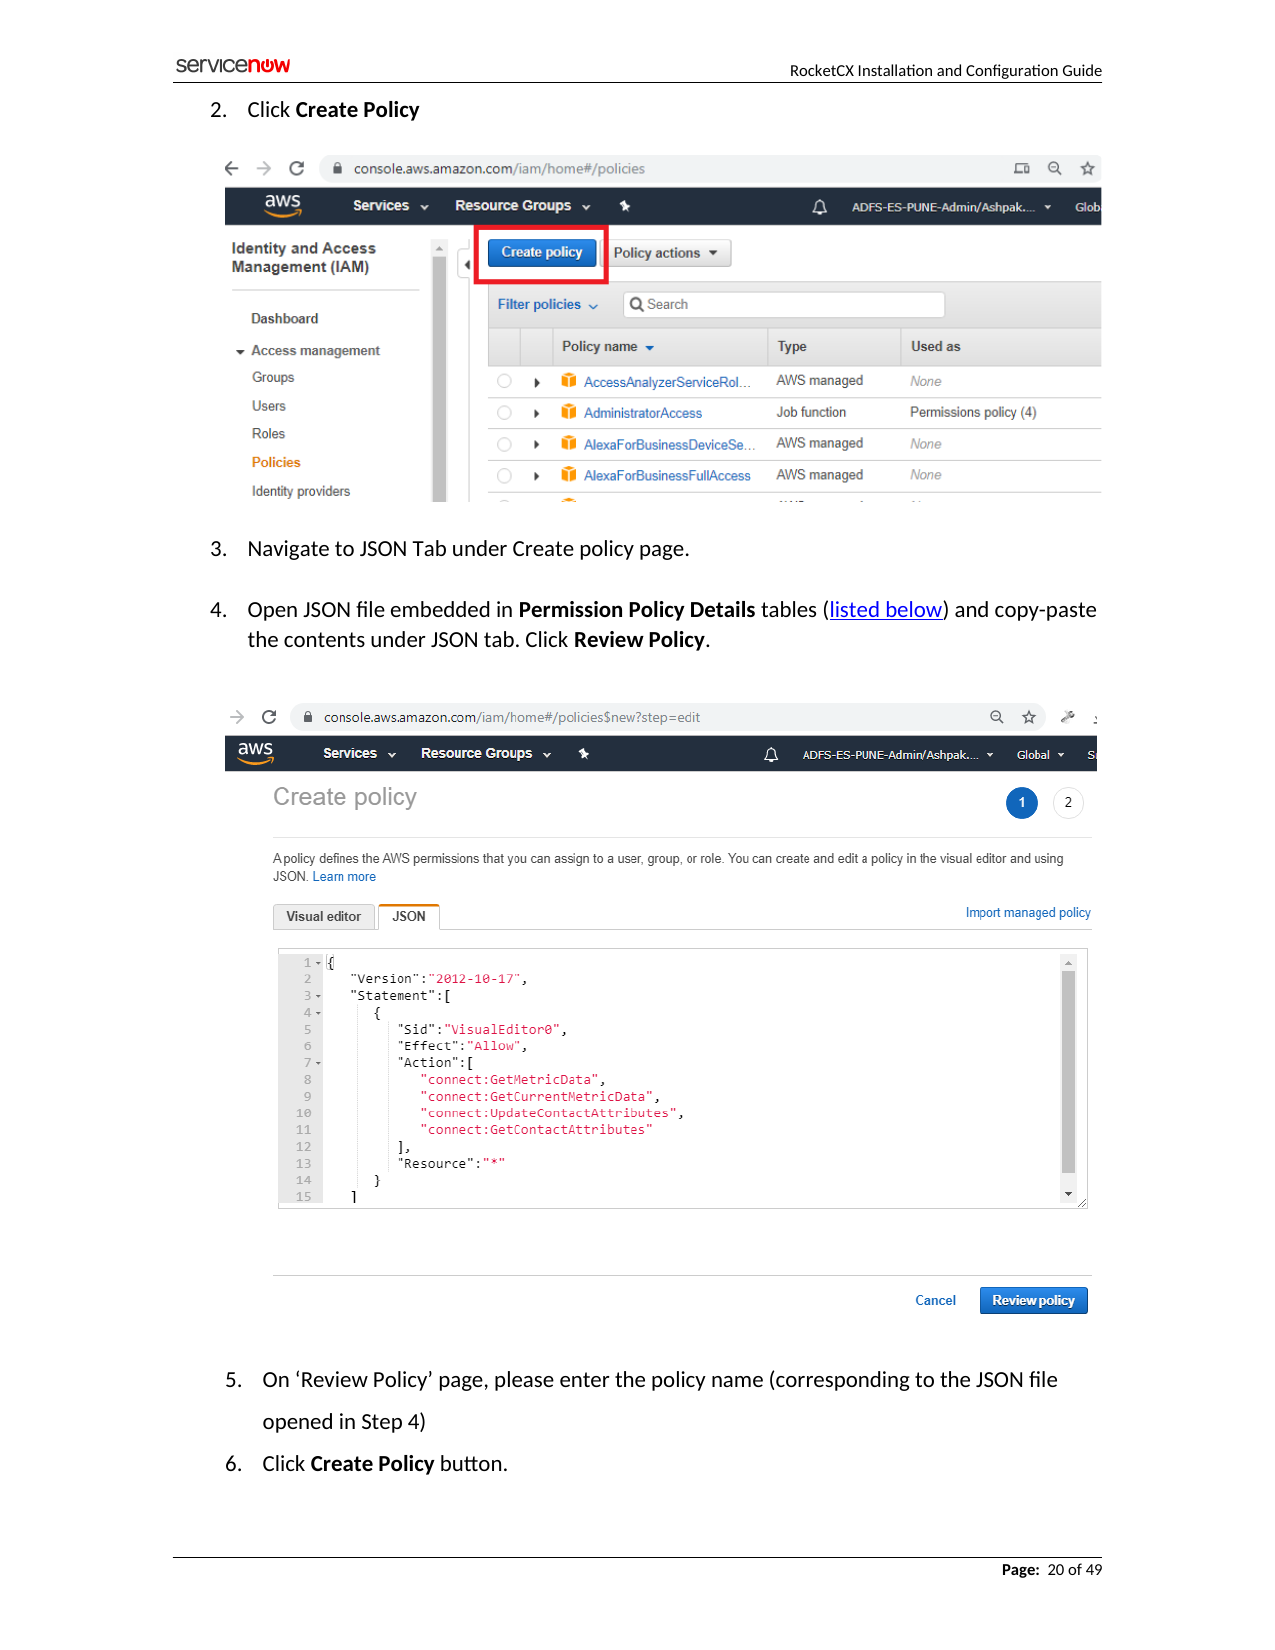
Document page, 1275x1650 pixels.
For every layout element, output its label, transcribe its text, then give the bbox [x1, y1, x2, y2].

picture [225, 702, 1097, 1317]
list Navigate to JSON Tab under Create policy page. [210, 534, 1102, 562]
list Click Create Policy [210, 95, 1102, 123]
list Click Create Policy button. [225, 1449, 1102, 1477]
picture [172, 52, 290, 74]
list On ‘Review Policy’ page, please enter the policy name (corresponding to the JSON file opened in Step 4) [225, 1366, 1102, 1436]
list Open JSON file embedded in Permission Policy Details tables (listed below) and copy-paste the contents under JSON tab. Click Review Policy. [210, 595, 1102, 653]
picture [225, 155, 1102, 502]
